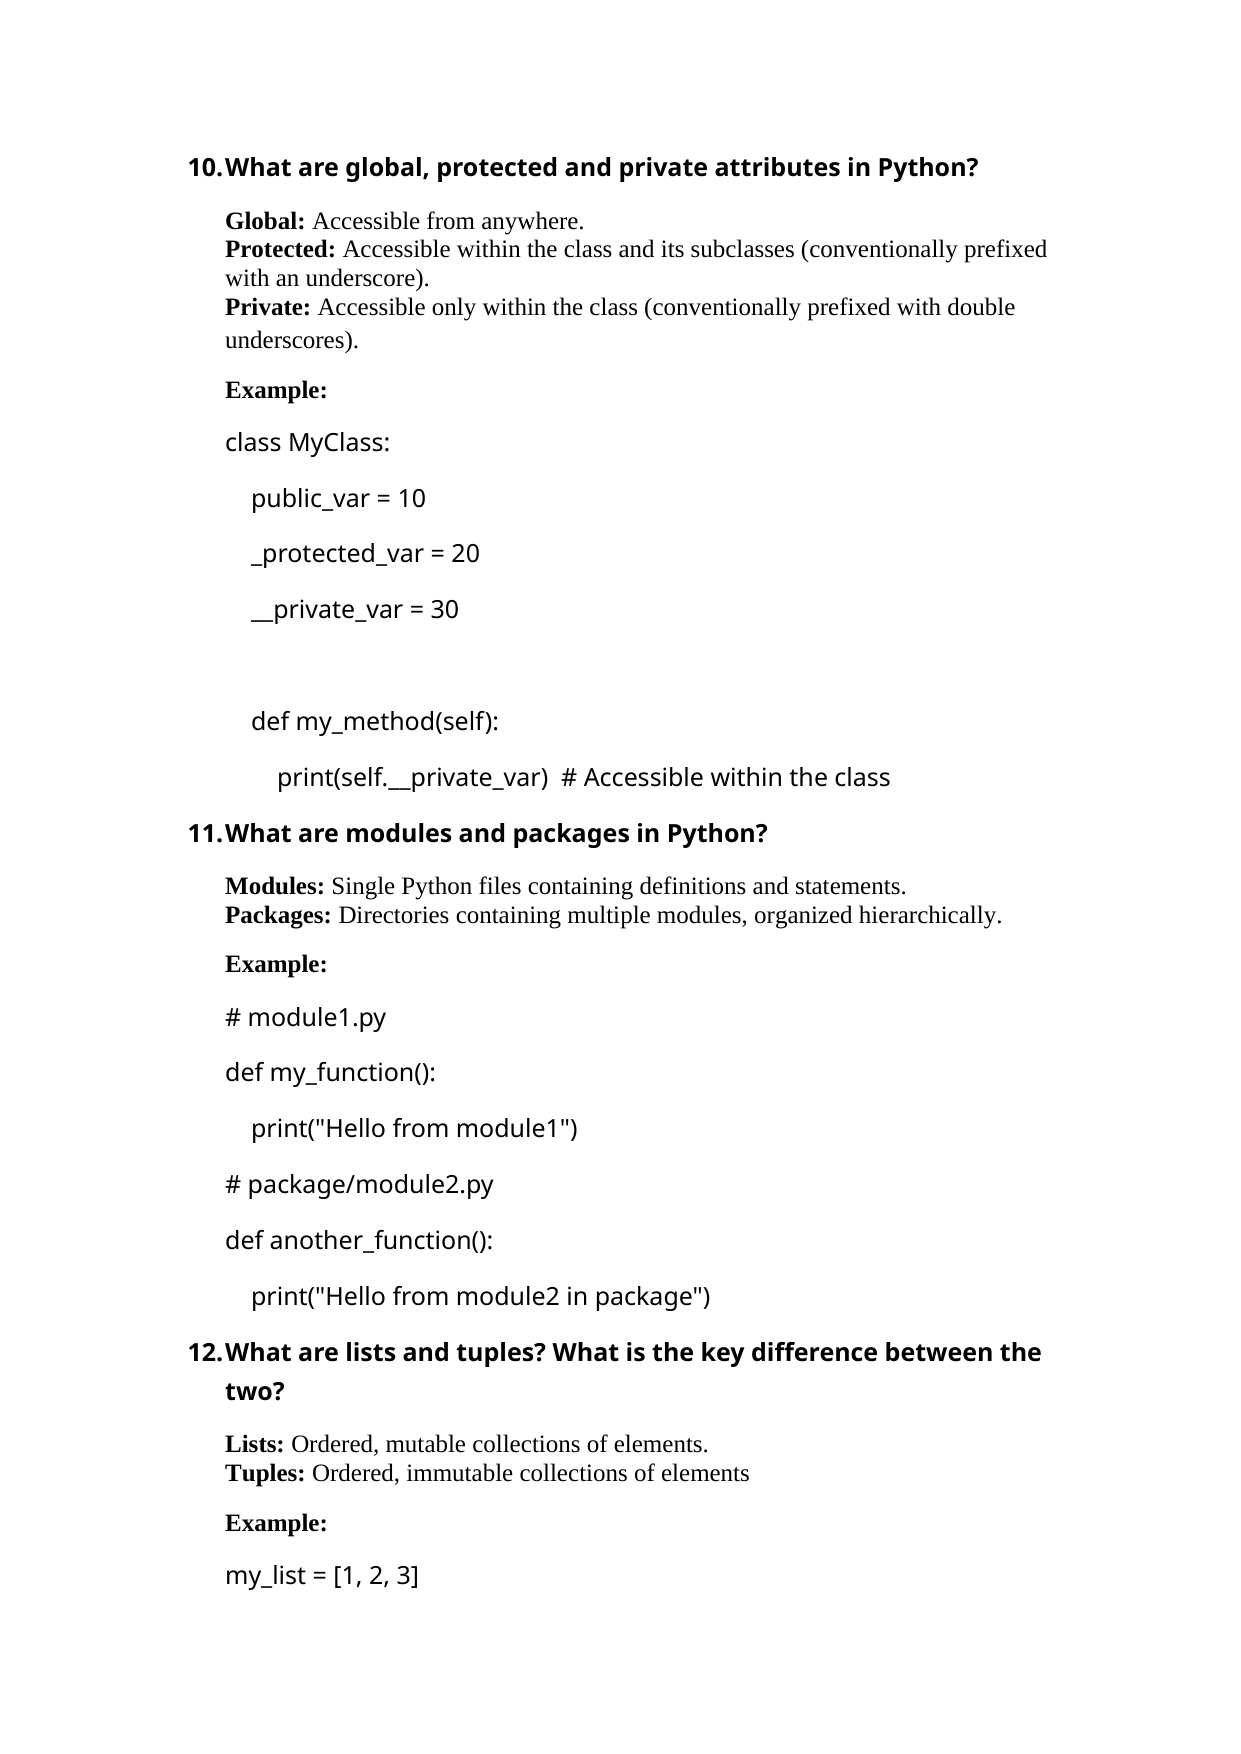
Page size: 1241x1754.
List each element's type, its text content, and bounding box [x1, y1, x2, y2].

text Modules: Single Python files containing definitions and statements. [225, 871, 1090, 900]
text def my_function(): [225, 1055, 1090, 1089]
text Example: [225, 375, 1090, 403]
text def my_method(self): [225, 704, 1090, 738]
text Example: [225, 1508, 1090, 1536]
list What are global, protected and private attributes in Python? [187, 150, 1090, 184]
text print("Hello from module2 in package") [225, 1278, 1090, 1312]
text _protected_var = 20 [225, 536, 1090, 570]
text Private: Accessible only within the class (conventionally prefixed with double underscores). [225, 292, 1090, 354]
list What are lists and tuples? What is the key difference between the two? [187, 1334, 1090, 1407]
text __private_var = 30 [225, 592, 1090, 626]
text Example: [225, 949, 1090, 978]
text Lists: Ordered, mutable collections of elements. [225, 1429, 1090, 1458]
list What are modules and packages in Python? [187, 815, 1090, 849]
text class MyClass: [225, 424, 1090, 458]
text print("Hello from module1") [225, 1111, 1090, 1145]
text # module1.py [225, 999, 1090, 1033]
text my_list = [1, 2, 3] [225, 1557, 1090, 1591]
text Global: Accessible from anywhere. [225, 206, 1090, 234]
text Tuples: Ordered, immutable collections of elements [225, 1458, 1090, 1487]
text # package/module2.py [225, 1167, 1090, 1201]
text Protected: Accessible within the class and its subclasses (conventionally prefixed with an underscore). [225, 234, 1090, 292]
text Packages: Directories containing multiple modules, organized hierarchically. [225, 900, 1090, 929]
text print(self.__private_var) # Accessible within the class [225, 759, 1090, 793]
text def another_function(): [225, 1223, 1090, 1257]
text public_var = 10 [225, 480, 1090, 514]
